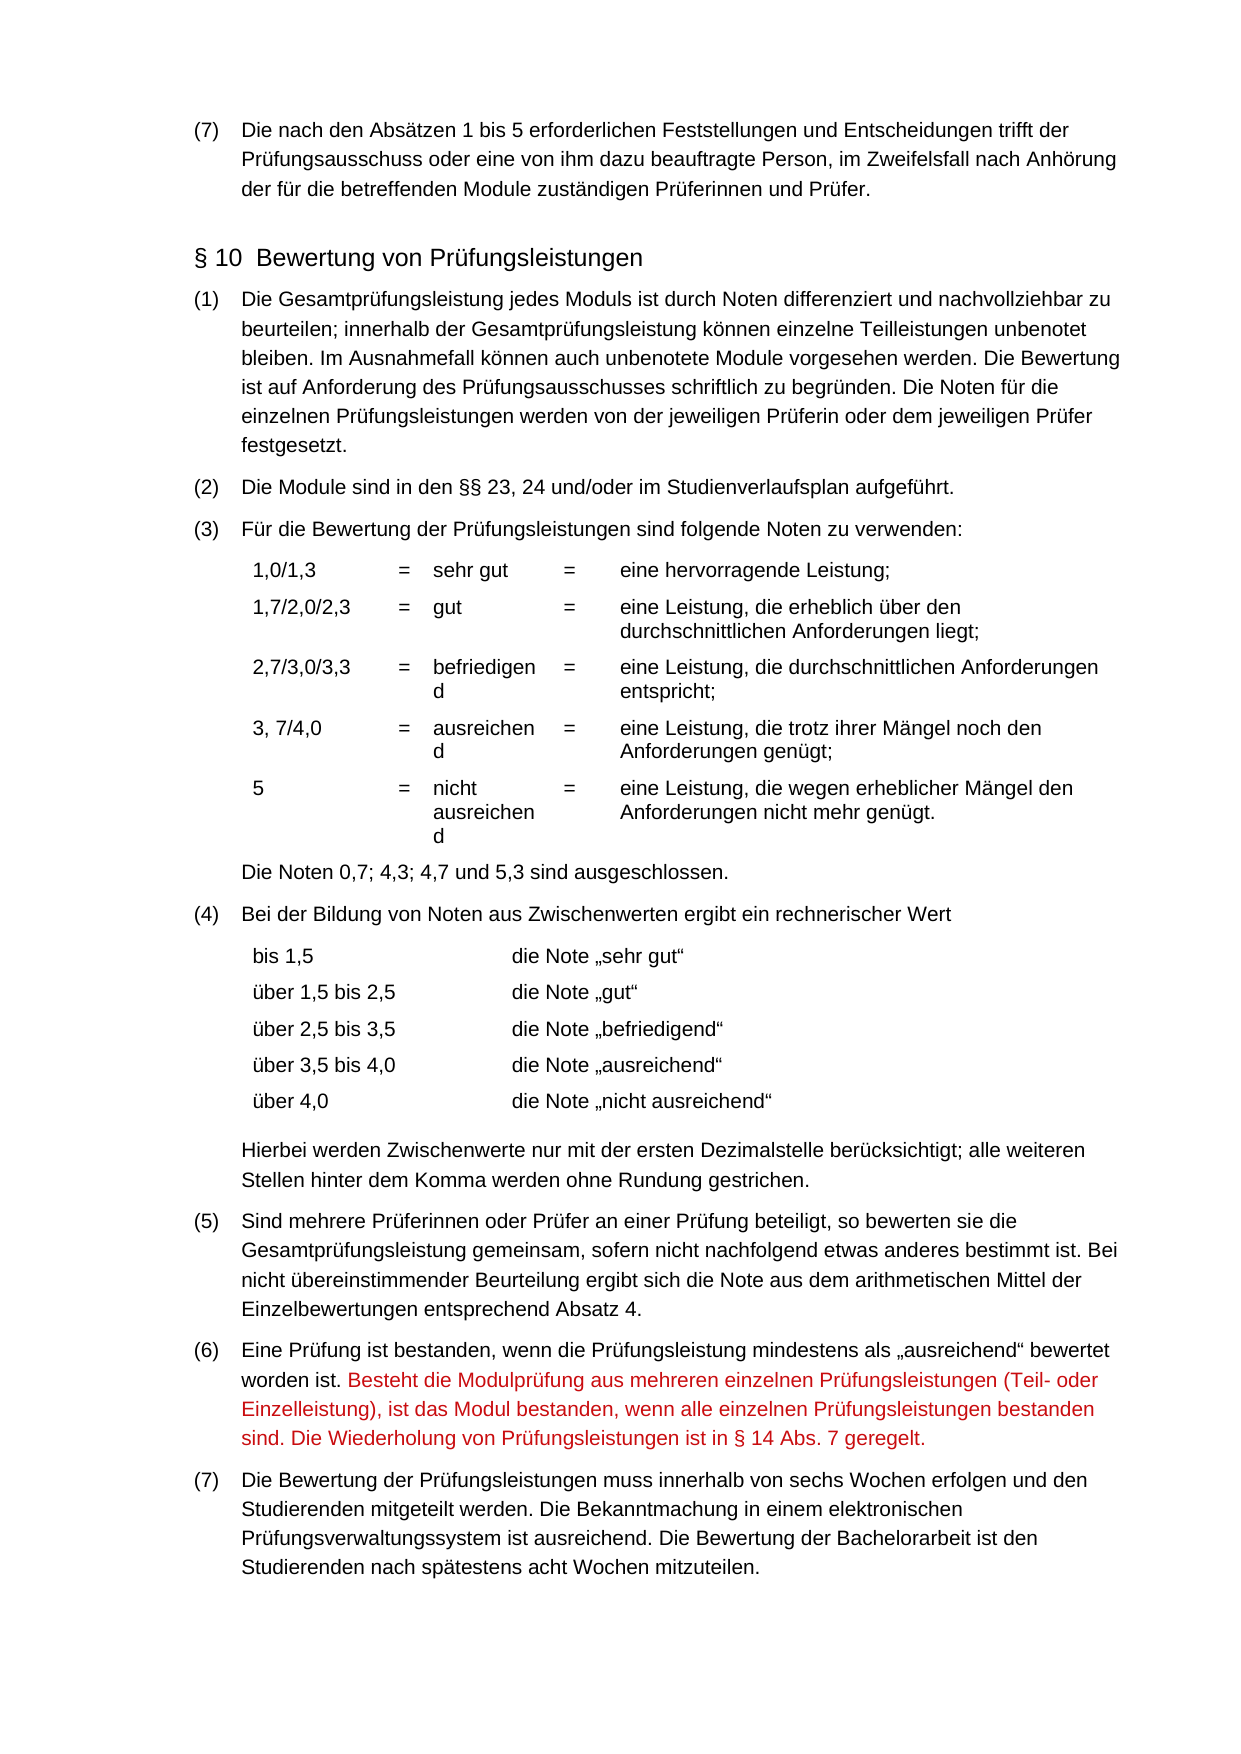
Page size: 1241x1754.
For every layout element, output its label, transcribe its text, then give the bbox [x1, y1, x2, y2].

table_cell eine Leistung, die wegen erheblicher Mängel den Anforderungen nicht mehr genügt. [609, 776, 1124, 860]
text Hierbei werden Zwischenwerte nur mit der ersten Dezimalstelle berücksichtigt; alle weiteren Stellen hinter dem Komma werden ohne Rundung gestrichen. [241, 1138, 1124, 1191]
table_header eine hervorragende Leistung; [609, 558, 1124, 594]
table_cell gut [422, 595, 552, 655]
table_cell eine Leistung, die erheblich über den durchschnittlichen Anforderungen liegt; [609, 595, 1124, 655]
table_cell = [387, 776, 422, 860]
subtitle Bewertung von Prüfungsleistungen [194, 243, 1124, 272]
table_cell = [552, 595, 608, 655]
table_cell = [552, 655, 608, 715]
table_header = [552, 558, 608, 594]
table_header 1,0/1,3 [241, 558, 387, 594]
table_cell über 1,5 bis 2,5 [241, 980, 500, 1016]
list Sind mehrere Prüferinnen oder Prüfer an einer Prüfung beteiligt, so bewerten sie die Gesamtprüfungsleistung gemeinsam, sofern nicht nachfolgend etwas anderes bestimmt ist. Bei nicht übereinstimmender Beurteilung ergibt sich die Note aus dem arithmetischen Mittel der Einzelbewertungen entsprechend Absatz 4. [194, 1209, 1124, 1321]
list Die nach den Absätzen 1 bis 5 erforderlichen Feststellungen und Entscheidungen trifft der Prüfungsausschuss oder eine von ihm dazu beauftragte Person, im Zweifelsfall nach Anhörung der für die betreffenden Module zuständigen Prüferinnen und Prüfer. [194, 118, 1124, 200]
table_header bis 1,5 [241, 944, 500, 980]
table_cell über 4,0 [241, 1089, 500, 1126]
table_cell ausreichend [422, 715, 552, 776]
table_cell 3, 7/4,0 [241, 715, 387, 776]
table_header = [387, 558, 422, 594]
table_cell 2,7/3,0/3,3 [241, 655, 387, 715]
list Die Module sind in den §§ 23, 24 und/oder im Studienverlaufsplan aufgeführt. [194, 475, 1124, 499]
table_cell über 3,5 bis 4,0 [241, 1053, 500, 1089]
table_cell die Note „befriedigend“ [500, 1016, 1139, 1053]
table_cell eine Leistung, die trotz ihrer Mängel noch den Anforderungen genügt; [609, 715, 1124, 776]
table_cell = [387, 715, 422, 776]
table_cell über 2,5 bis 3,5 [241, 1016, 500, 1053]
table_cell 5 [241, 776, 387, 860]
table_cell die Note „ausreichend“ [500, 1053, 1139, 1089]
list Die Bewertung der Prüfungsleistungen muss innerhalb von sechs Wochen erfolgen und den Studierenden mitgeteilt werden. Die Bekanntmachung in einem elektronischen Prüfungsverwaltungssystem ist ausreichend. Die Bewertung der Bachelorarbeit ist den Studierenden nach spätestens acht Wochen mitzuteilen. [194, 1467, 1124, 1579]
table_cell = [387, 655, 422, 715]
text Bei der Bildung von Noten aus Zwischenwerten ergibt ein rechnerischer Wert [194, 902, 1124, 926]
table_header sehr gut [422, 558, 552, 594]
table_header die Note „sehr gut“ [500, 944, 1139, 980]
list Für die Bewertung der Prüfungsleistungen sind folgende Noten zu verwenden: [194, 516, 1124, 540]
table_cell = [552, 715, 608, 776]
text Die Noten 0,7; 4,3; 4,7 und 5,3 sind ausgeschlossen. [241, 860, 1124, 884]
table_cell = [387, 595, 422, 655]
table_cell eine Leistung, die durchschnittlichen Anforderungen entspricht; [609, 655, 1124, 715]
table_cell = [552, 776, 608, 860]
table_cell nicht ausreichend [422, 776, 552, 860]
table_cell die Note „gut“ [500, 980, 1139, 1016]
table_cell befriedigend [422, 655, 552, 715]
list Die Gesamtprüfungsleistung jedes Moduls ist durch Noten differenziert und nachvollziehbar zu beurteilen; innerhalb der Gesamtprüfungsleistung können einzelne Teilleistungen unbenotet bleiben. Im Ausnahmefall können auch unbenotete Module vorgesehen werden. Die Bewertung ist auf Anforderung des Prüfungsausschusses schriftlich zu begründen. Die Noten für die einzelnen Prüfungsleistungen werden von der jeweiligen Prüferin oder dem jeweiligen Prüfer festgesetzt. [194, 287, 1124, 457]
table_cell die Note „nicht ausreichend“ [500, 1089, 1139, 1126]
table_cell 1,7/2,0/2,3 [241, 595, 387, 655]
list Eine Prüfung ist bestanden, wenn die Prüfungsleistung mindestens als „ausreichend“ bewertet worden ist. Besteht die Modulprüfung aus mehreren einzelnen Prüfungsleistungen (Teil- oder Einzelleistung), ist das Modul bestanden, wenn alle einzelnen Prüfungsleistungen bestanden sind. Die Wiederholung von Prüfungsleistungen ist in § 14 Abs. 7 geregelt. [194, 1338, 1124, 1450]
